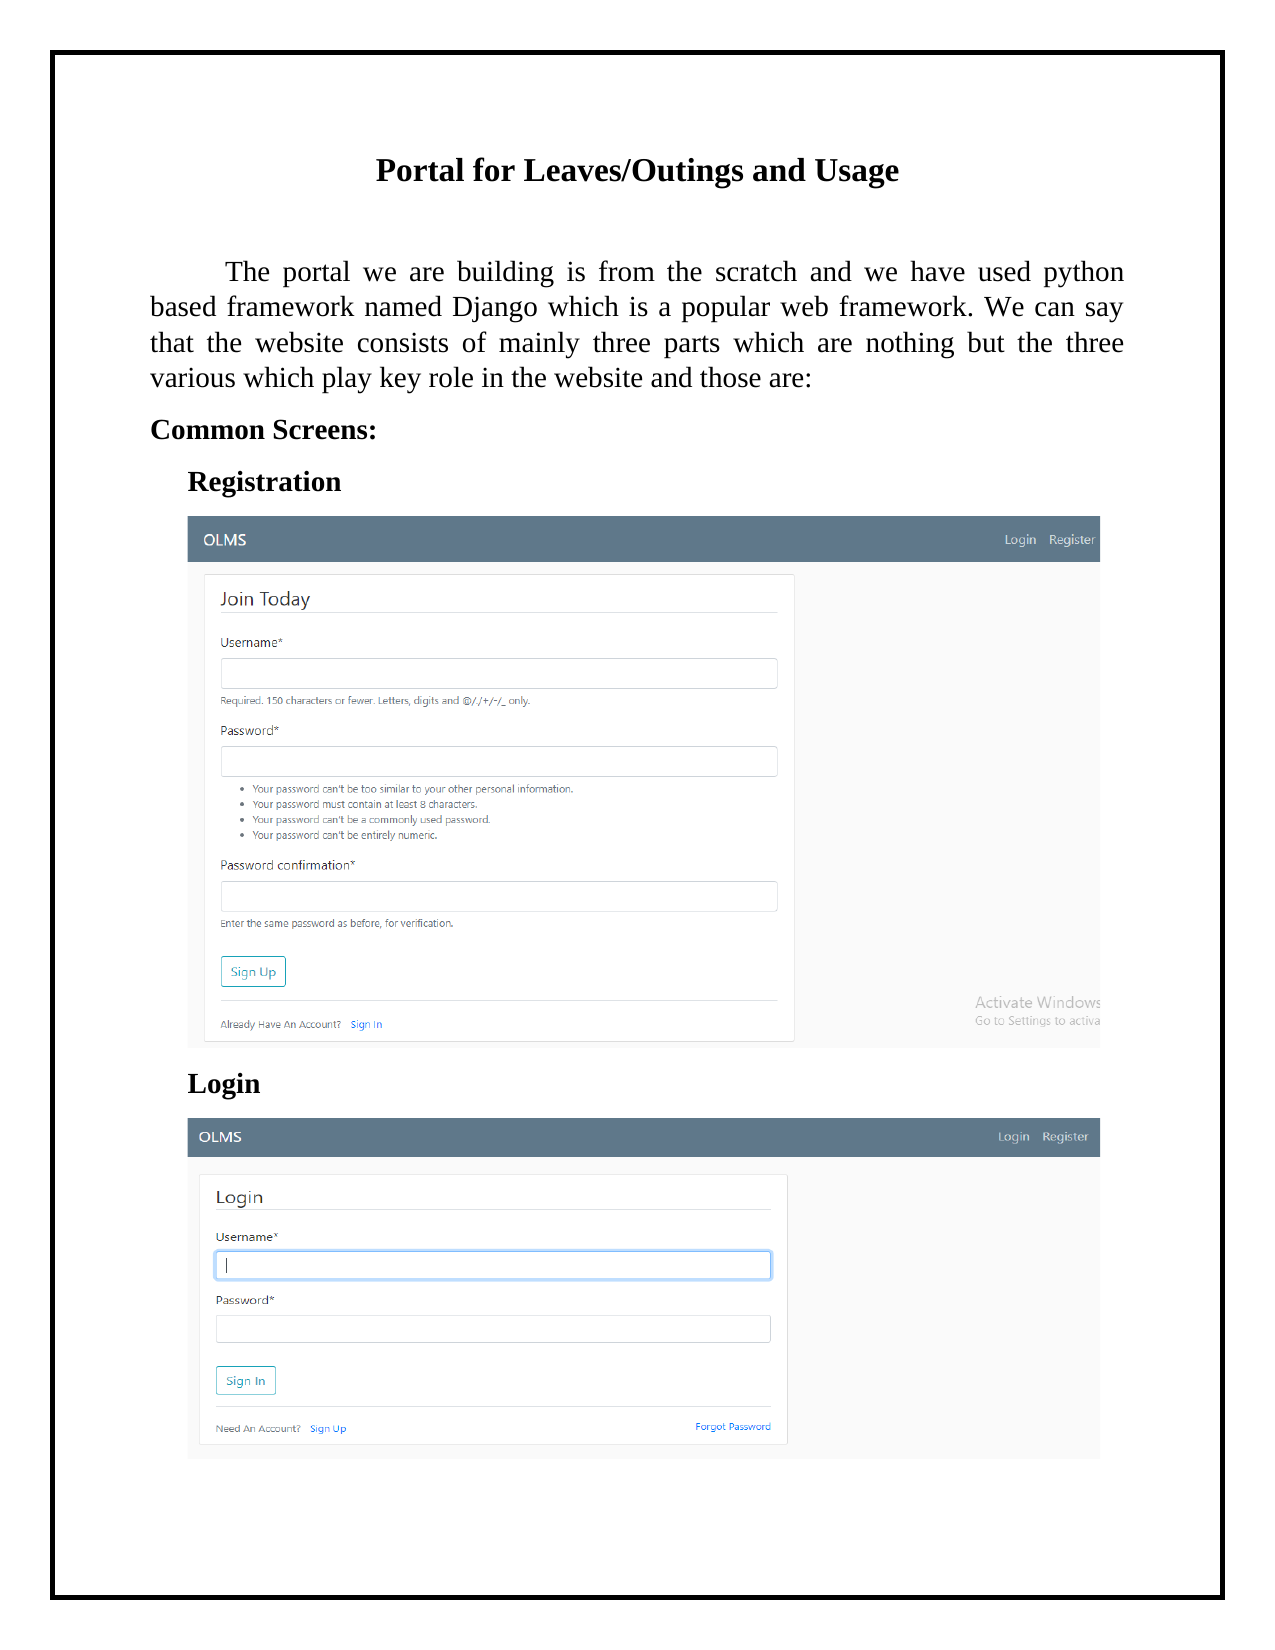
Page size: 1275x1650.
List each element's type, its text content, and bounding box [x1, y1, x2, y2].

text The portal we are building is from the scratch and we have used python based framework named Django which is a popular web framework. We can say that the website consists of mainly three parts which are nothing but the three various which play key role in the website and those are: [150, 254, 1125, 394]
text Portal for Leaves/Outings and Usage [150, 150, 1125, 188]
picture [187, 1118, 1100, 1459]
text Registration [150, 464, 1125, 498]
text Common Screens: [150, 412, 1125, 446]
text Login [150, 1066, 1125, 1100]
picture [187, 516, 1100, 1048]
